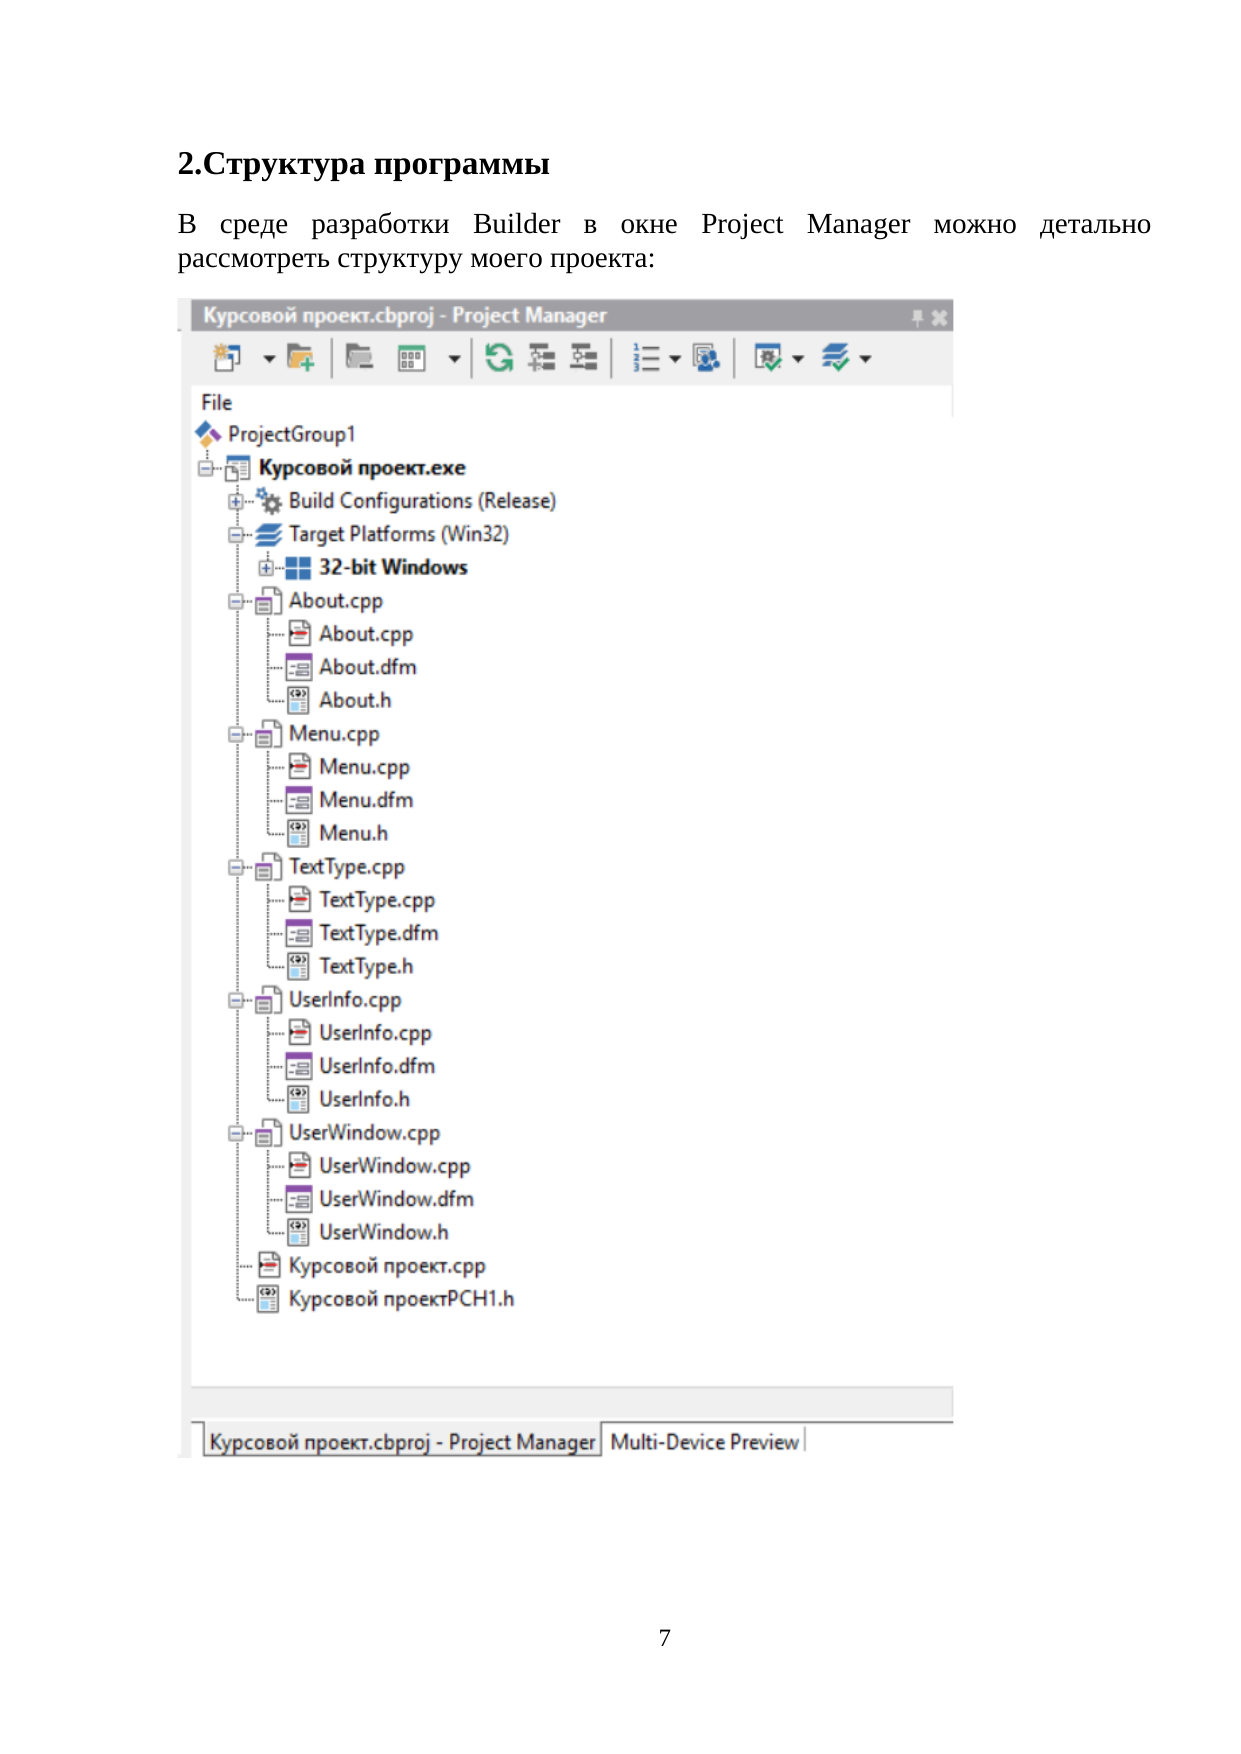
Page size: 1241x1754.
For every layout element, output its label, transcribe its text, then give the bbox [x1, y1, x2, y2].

picture [177, 298, 954, 1458]
text В среде разработки Builder в окне Project Manager можно детально рассмотреть структуру моего проекта: [177, 206, 1152, 273]
subtitle 2.Структура программы [177, 143, 1152, 181]
